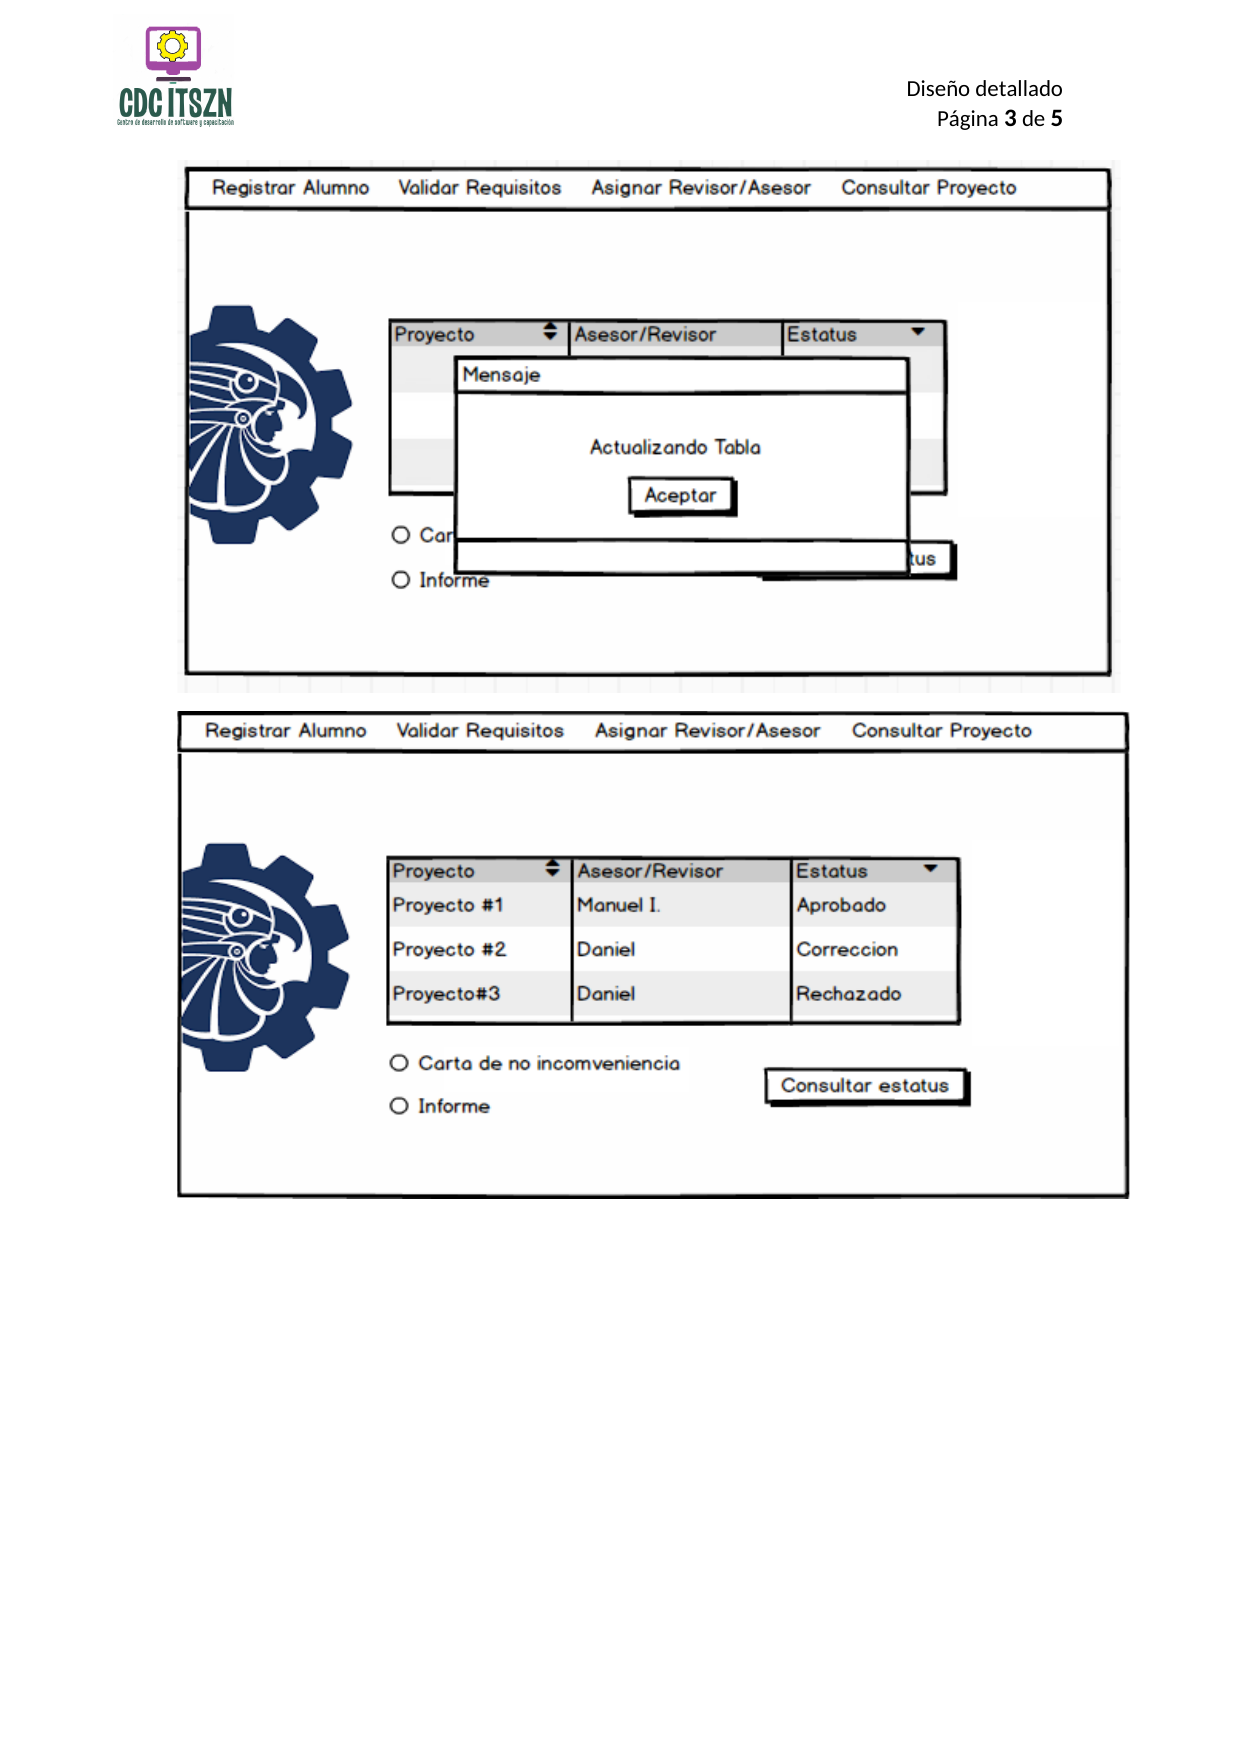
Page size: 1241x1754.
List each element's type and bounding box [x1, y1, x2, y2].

picture [177, 160, 1121, 693]
picture [177, 711, 1130, 1199]
picture [112, 14, 235, 127]
